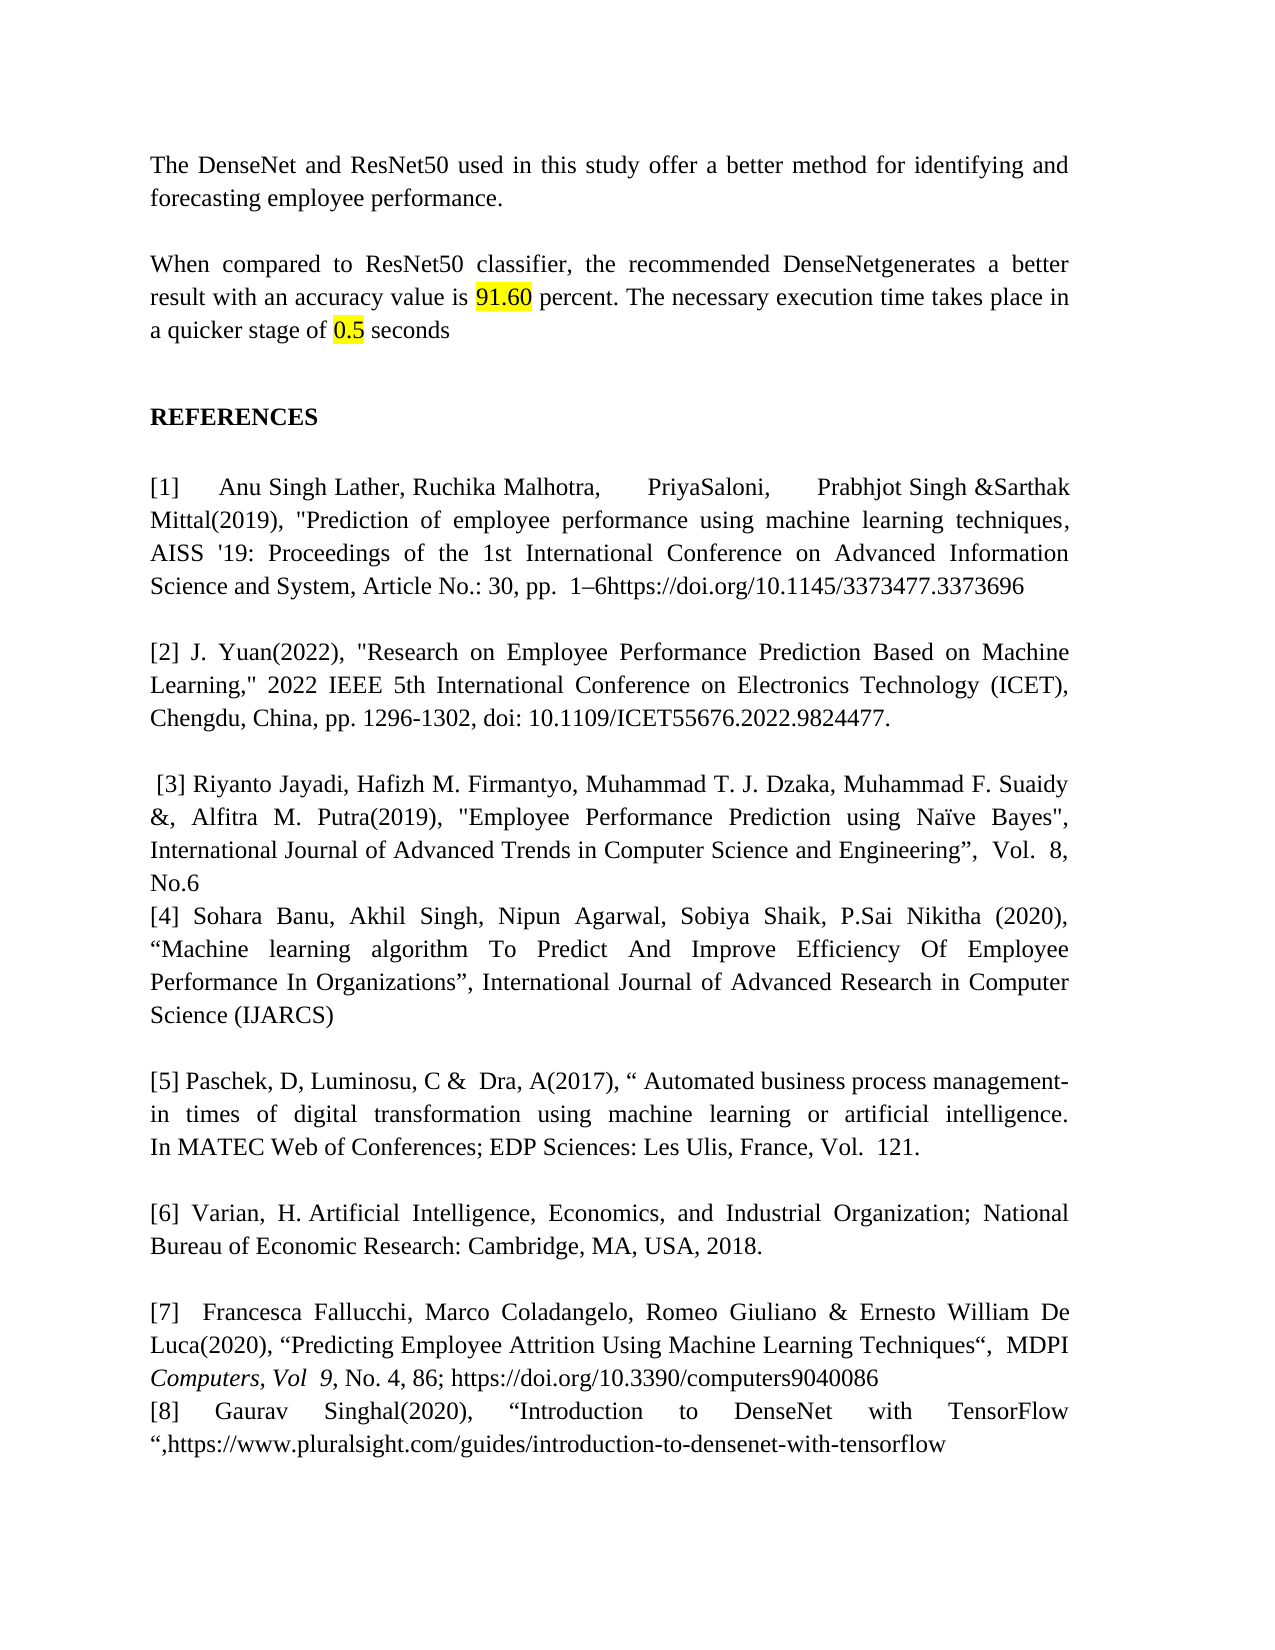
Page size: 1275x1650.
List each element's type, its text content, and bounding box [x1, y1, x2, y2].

text [4] Sohara Banu, Akhil Singh, Nipun Agarwal, Sobiya Shaik, P.Sai Nikitha (2020), “Machine learning algorithm To Predict And Improve Efficiency Of Employee Performance In Organizations”, International Journal of Advanced Research in Computer Science (IJARCS) [150, 901, 1070, 1029]
text The DenseNet and ResNet50 used in this study offer a better method for identifying and forecasting employee performance. [150, 150, 1070, 212]
text [7] Francesca Fallucchi, Marco Coladangelo, Romeo Giuliano & Ernesto William De Luca(2020), “Predicting Employee Attrition Using Machine Learning Techniques“, MDPI Computers, Vol 9, No. 4, 86; https://doi.org/10.3390/computers9040086 [150, 1297, 1070, 1392]
text [1]Anu Singh Lather, Ruchika Malhotra, PriyaSaloni, Prabhjot Singh &Sarthak Mittal(2019), "Prediction of employee performance using machine learning techniques, AISS '19: Proceedings of the 1st International Conference on Advanced Information Science and System, Article No.: 30, pp. 1–6https://doi.org/10.1145/3373477.3373696 [150, 456, 1070, 599]
text When compared to ResNet50 classifier, the recommended DenseNetgenerates a better result with an accuracy value is 91.60 percent. The necessary execution time takes place in a quicker stage of 0.5 seconds [150, 249, 1070, 344]
text [8] Gaurav Singhal(2020), “Introduction to DenseNet with TensorFlow “,https://www.pluralsight.com/guides/introduction-to-densenet-with-tensorflow [150, 1396, 1070, 1458]
text [2] J. Yuan(2022), "Research on Employee Performance Prediction Based on Machine Learning," 2022 IEEE 5th International Conference on Electronics Technology (ICET), Chengdu, China, pp. 1296-1302, doi: 10.1109/ICET55676.2022.9824477. [150, 637, 1070, 732]
text [6] Varian, H. Artificial Intelligence, Economics, and Industrial Organization; National Bureau of Economic Research: Cambridge, MA, USA, 2018. [150, 1198, 1070, 1260]
text [5] Paschek, D, Luminosu, C & Dra, A(2017), “ Automated business process management-in times of digital transformation using machine learning or artificial intelligence. In MATEC Web of Conferences; EDP Sciences: Les Ulis, France, Vol. 121. [150, 1066, 1070, 1161]
text [3] Riyanto Jayadi, Hafizh M. Firmantyo, Muhammad T. J. Dzaka, Muhammad F. Suaidy &, Alfitra M. Putra(2019), "Employee Performance Prediction using Naïve Bayes", International Journal of Advanced Trends in Computer Science and Engineering”, Vol. 8, No.6 [150, 769, 1070, 897]
text REFERENCES [150, 402, 1125, 431]
